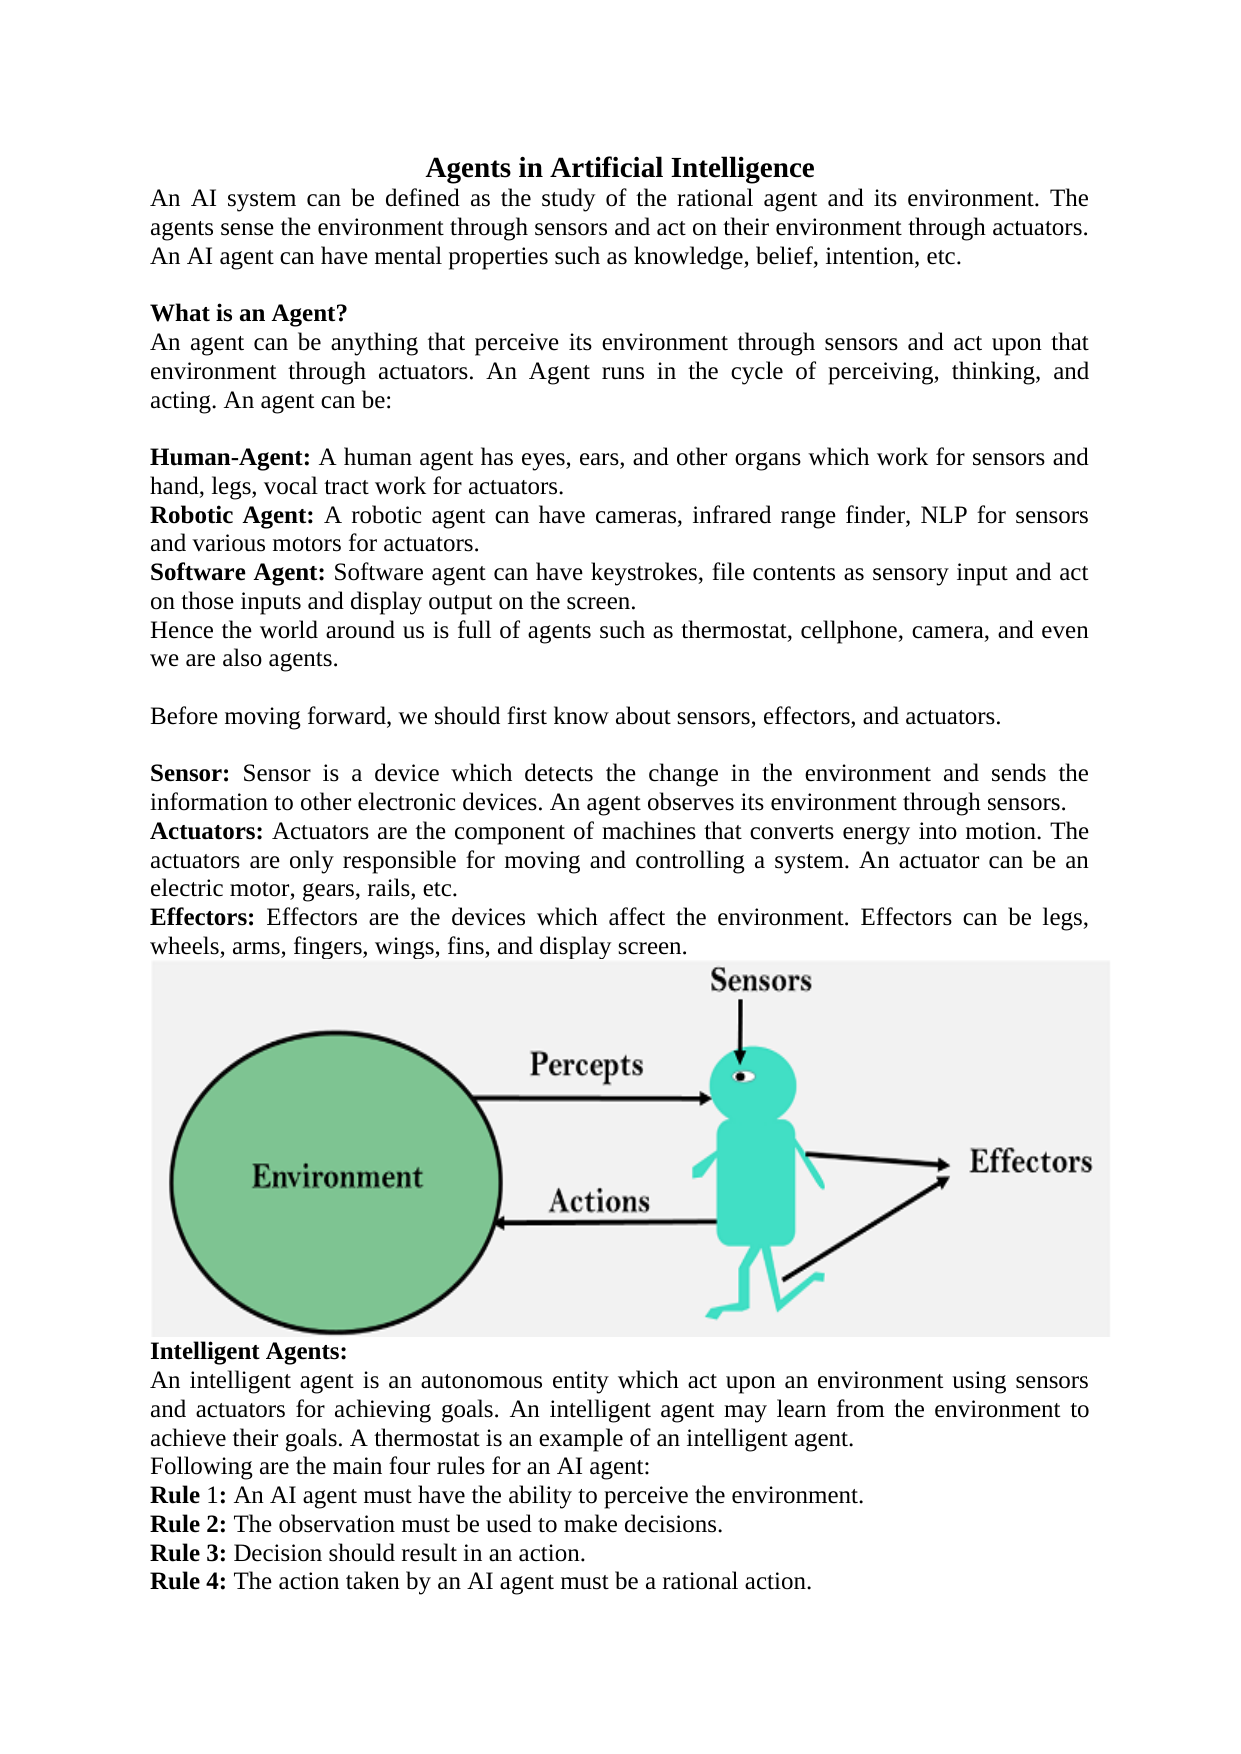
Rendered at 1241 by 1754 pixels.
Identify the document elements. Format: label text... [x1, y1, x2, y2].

text Software Agent: Software agent can have keystrokes, file contents as sensory input and act on those inputs and display output on the screen. [150, 557, 1090, 615]
picture [150, 959, 1111, 1337]
text Robotic Agent: A robotic agent can have cameras, infrared range finder, NLP for sensors and various motors for actuators. [150, 500, 1090, 557]
text What is an Agent? [150, 298, 1090, 327]
text Agents in Artificial Intelligence [150, 150, 1090, 183]
text An intelligent agent is an autonomous entity which act upon an environment using sensors and actuators for achieving goals. An intelligent agent may learn from the environment to achieve their goals. A thermostat is an example of an intelligent agent. [150, 1365, 1090, 1451]
text An AI system can be defined as the study of the rational agent and its environment. The agents sense the environment through sensors and act on their environment through actuators. An AI agent can have mental properties such as knowledge, belief, intention, etc. [150, 183, 1090, 270]
text Rule 2: The observation must be used to make decisions. [150, 1509, 1090, 1538]
text Following are the main four rules for an AI agent: [150, 1451, 1090, 1480]
text Intelligent Agents: [150, 1337, 1090, 1365]
text Rule 3: Decision should result in an action. [150, 1538, 1090, 1566]
text Before moving forward, we should first know about sensors, effectors, and actuators. [150, 701, 1090, 730]
text Rule 4: The action taken by an AI agent must be a rational action. [150, 1566, 1090, 1595]
text Effectors: Effectors are the devices which affect the environment. Effectors can be legs, wheels, arms, fingers, wings, fins, and display screen. [150, 902, 1090, 959]
text Actuators: Actuators are the component of machines that converts energy into motion. The actuators are only responsible for moving and controlling a system. An actuator can be an electric motor, gears, rails, etc. [150, 816, 1090, 902]
text Human-Agent: A human agent has eyes, ears, and other organs which work for sensors and hand, legs, vocal tract work for actuators. [150, 442, 1090, 500]
text An agent can be anything that perceive its environment through sensors and act upon that environment through actuators. An Agent runs in the cycle of perceiving, thinking, and acting. An agent can be: [150, 327, 1090, 413]
text Hence the world around us is full of agents such as thermostat, cellphone, camera, and even we are also agents. [150, 615, 1090, 672]
text Sensor: Sensor is a device which detects the change in the environment and sends the information to other electronic devices. An agent observes its environment through sensors. [150, 758, 1090, 816]
text Rule 1: An AI agent must have the ability to perceive the environment. [150, 1480, 1090, 1509]
